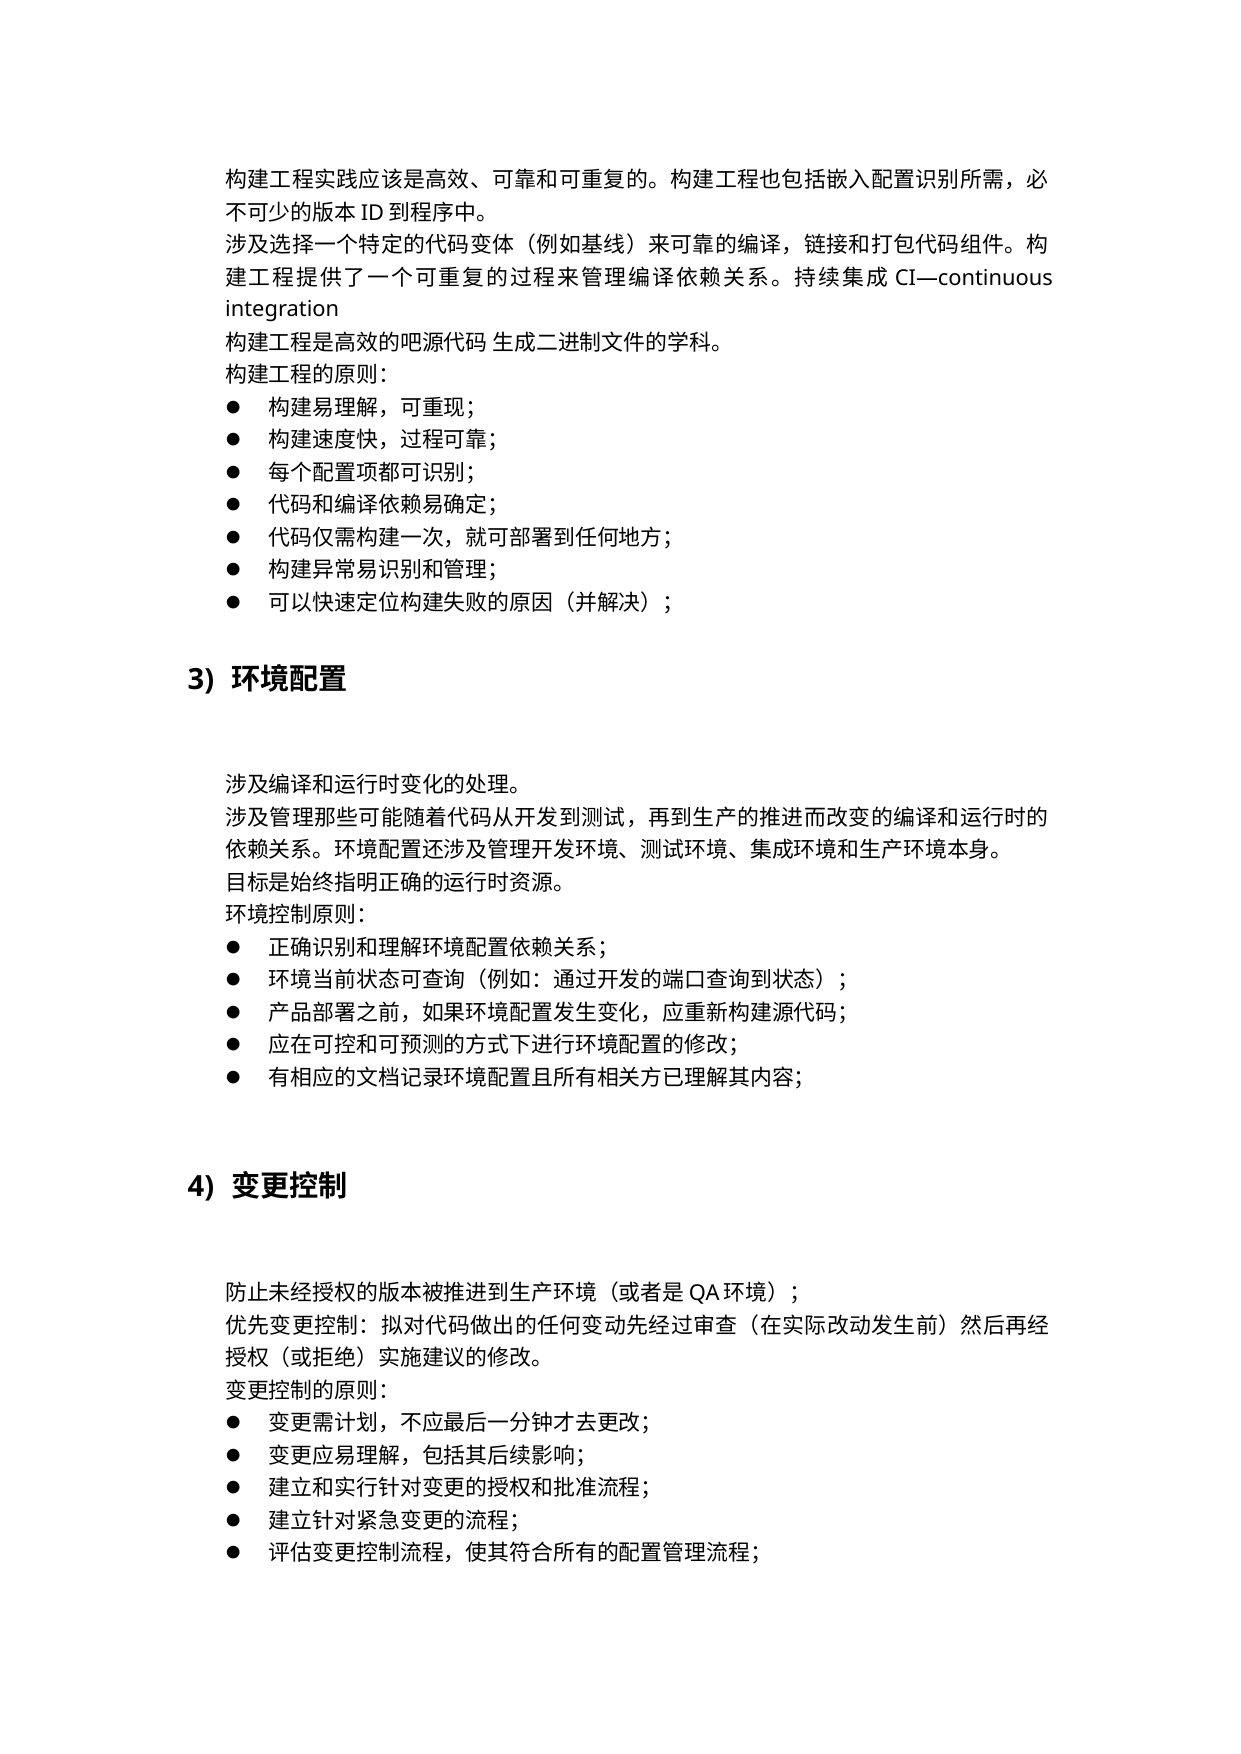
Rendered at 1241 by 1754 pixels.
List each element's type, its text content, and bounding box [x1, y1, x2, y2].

list 建立针对紧急变更的流程； [225, 1502, 1053, 1535]
text 优先变更控制：拟对代码做出的任何变动先经过审查（在实际改动发生前）然后再经授权（或拒绝）实施建议的修改。 [225, 1307, 1053, 1372]
list 每个配置项都可识别； [225, 454, 1053, 487]
list 有相应的文档记录环境配置且所有相关方已理解其内容； [225, 1059, 1053, 1092]
list 涉及管理那些可能随着代码从开发到测试，再到生产的推进而改变的编译和运行时的依赖关系。环境配置还涉及管理开发环境、测试环境、集成环境和生产环境本身。 [225, 799, 1053, 864]
list 正确识别和理解环境配置依赖关系； [225, 929, 1053, 962]
list 构建异常易识别和管理； [225, 552, 1053, 584]
list 代码和编译依赖易确定； [225, 487, 1053, 519]
list 应在可控和可预测的方式下进行环境配置的修改； [225, 1027, 1053, 1059]
list 构建速度快，过程可靠； [225, 422, 1053, 454]
list 目标是始终指明正确的运行时资源。 [225, 864, 1053, 897]
list 环境当前状态可查询（例如：通过开发的端口查询到状态）； [225, 962, 1053, 994]
list 建立和实行针对变更的授权和批准流程； [225, 1470, 1053, 1502]
list 变更需计划，不应最后一分钟才去更改； [225, 1405, 1053, 1437]
list 评估变更控制流程，使其符合所有的配置管理流程； [225, 1535, 1053, 1567]
text 防止未经授权的版本被推进到生产环境（或者是QA环境）； [225, 1275, 1053, 1307]
list 产品部署之前，如果环境配置发生变化，应重新构建源代码； [225, 994, 1053, 1027]
list 涉及选择一个特定的代码变体（例如基线）来可靠的编译，链接和打包代码组件。构建工程提供了一个可重复的过程来管理编译依赖关系。持续集成CI—continuous integration [225, 227, 1053, 324]
list 构建工程的原则： [225, 357, 1053, 389]
list 涉及编译和运行时变化的处理。 [225, 767, 1053, 799]
list 可以快速定位构建失败的原因（并解决）； [225, 584, 1053, 617]
list 变更应易理解，包括其后续影响； [225, 1437, 1053, 1470]
text 变更控制的原则： [225, 1372, 1053, 1405]
subtitle 变更控制 [187, 1152, 1053, 1217]
list 环境控制原则： [225, 897, 1053, 929]
list 构建工程是高效的吧源代码 生成二进制文件的学科。 [225, 324, 1053, 357]
subtitle 环境配置 [187, 644, 1053, 709]
list 代码仅需构建一次，就可部署到任何地方； [225, 519, 1053, 552]
list 构建易理解，可重现； [225, 389, 1053, 422]
list 构建工程实践应该是高效、可靠和可重复的。构建工程也包括嵌入配置识别所需，必不可少的版本ID到程序中。 [225, 162, 1053, 227]
